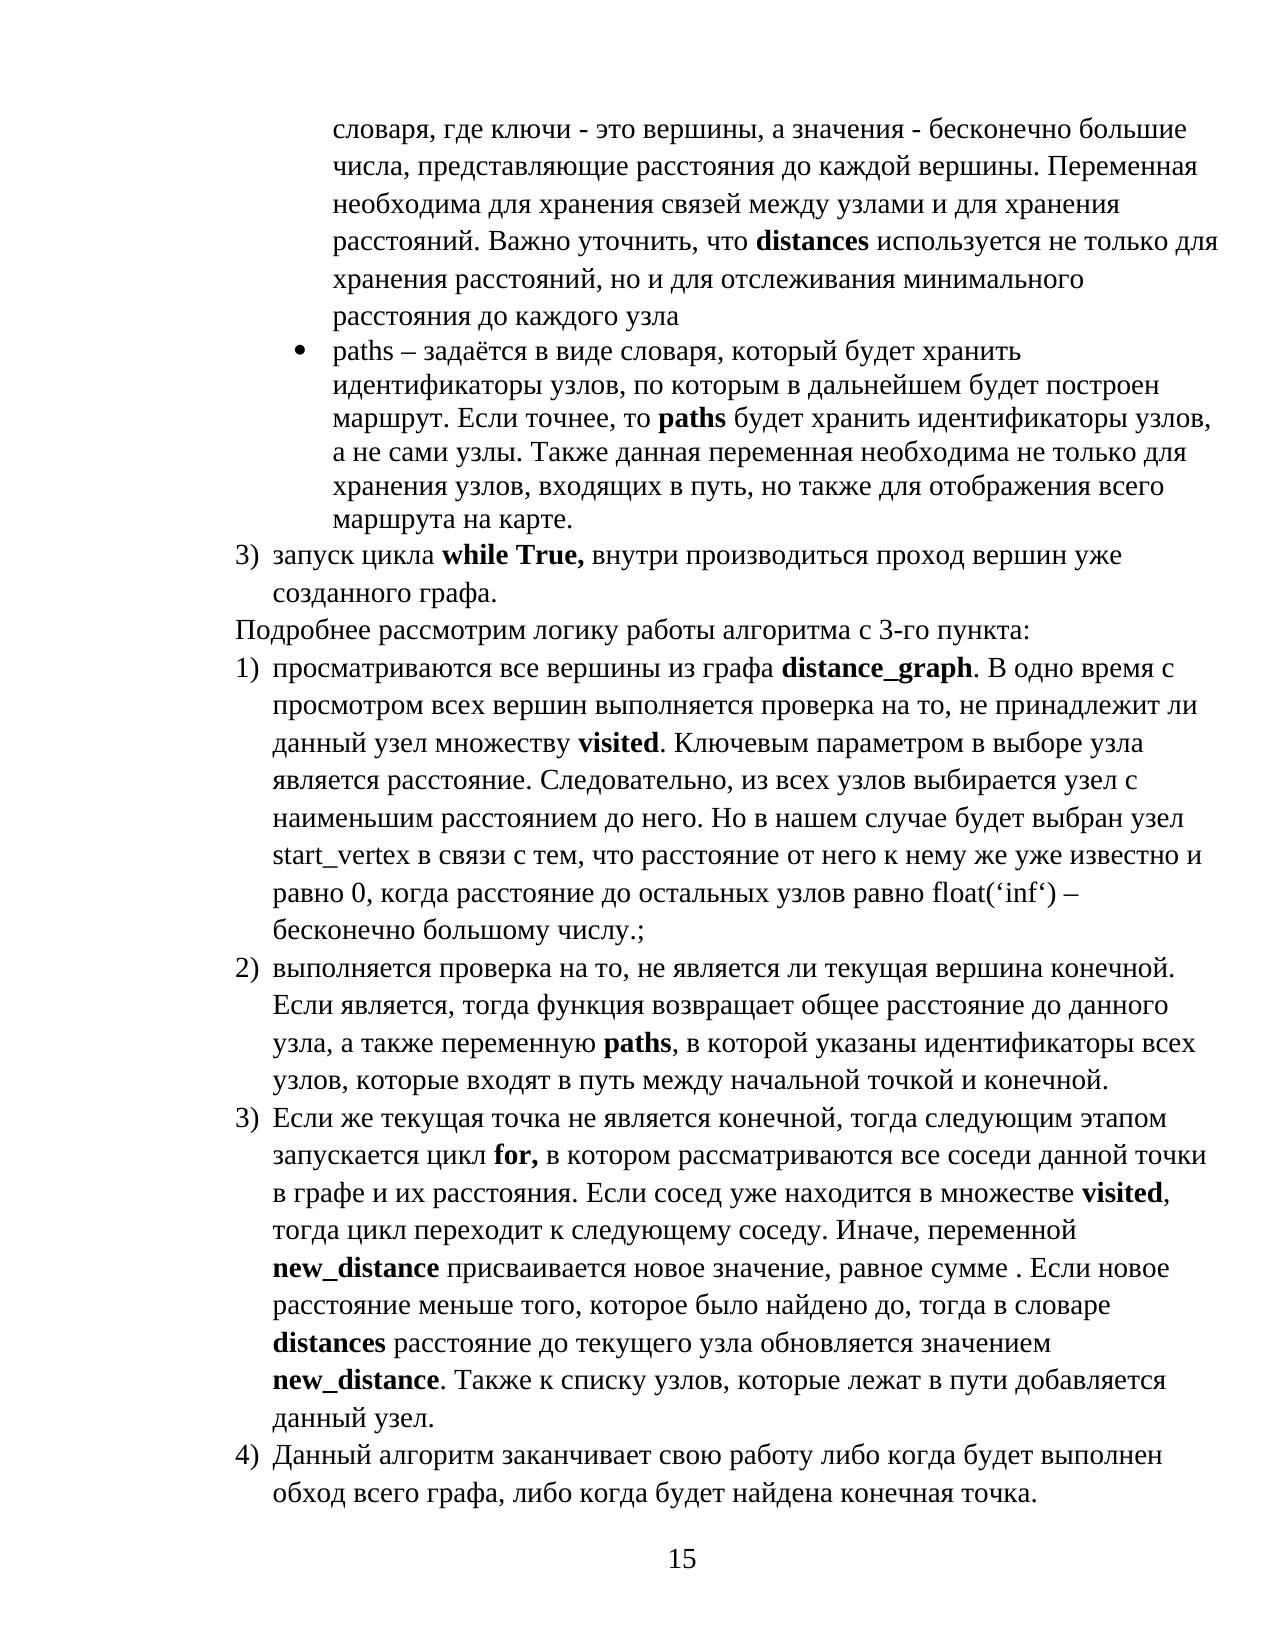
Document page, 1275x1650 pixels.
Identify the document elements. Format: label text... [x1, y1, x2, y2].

list просматриваются все вершины из графа distance_graph. В одно время с просмотром всех вершин выполняется проверка на то, не принадлежит ли данный узел множеству visited. Ключевым параметром в выборе узла является расстояние. Следовательно, из всех узлов выбирается узел с наименьшим расстоянием до него. Но в нашем случае будет выбран узел start_vertex в связи с тем, что расстояние от него к нему же уже известно и равно 0, когда расстояние до остальных узлов равно float(‘inf‘) – бесконечно большому числу.; [235, 647, 1227, 947]
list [295, 108, 1227, 333]
list Данный алгоритм заканчивает свою работу либо когда будет выполнен обход всего графа, либо когда будет найдена конечная точка. [235, 1435, 1227, 1510]
list Подробнее рассмотрим логику работы алгоритма c 3-го пункта: [235, 610, 1227, 647]
list paths – задаётся в виде словаря, который будет хранить идентификаторы узлов, по которым в дальнейшем будет построен маршрут. Если точнее, то paths будет хранить идентификаторы узлов, а не сами узлы. Также данная переменная необходима не только для хранения узлов, входящих в путь, но также для отображения всего маршрута на карте. [295, 333, 1227, 535]
list запуск цикла while True, внутри производиться проход вершин уже созданного графа. [235, 535, 1227, 610]
list выполняется проверка на то, не является ли текущая вершина конечной. Если является, тогда функция возвращает общее расстояние до данного узла, а также переменную paths, в которой указаны идентификаторы всех узлов, которые входят в путь между начальной точкой и конечной. [235, 947, 1227, 1097]
list Если же текущая точка не является конечной, тогда следующим этапом запускается цикл for, в котором рассматриваются все соседи данной точки в графе и их расстояния. Если сосед уже находится в множестве visited, тогда цикл переходит к следующему соседу. Иначе, переменной new_distance присваивается новое значение, равное сумме . Если новое расстояние меньше того, которое было найдено до, тогда в словаре distances расстояние до текущего узла обновляется значением new_distance. Также к списку узлов, которые лежат в пути добавляется данный узел. [235, 1097, 1227, 1435]
